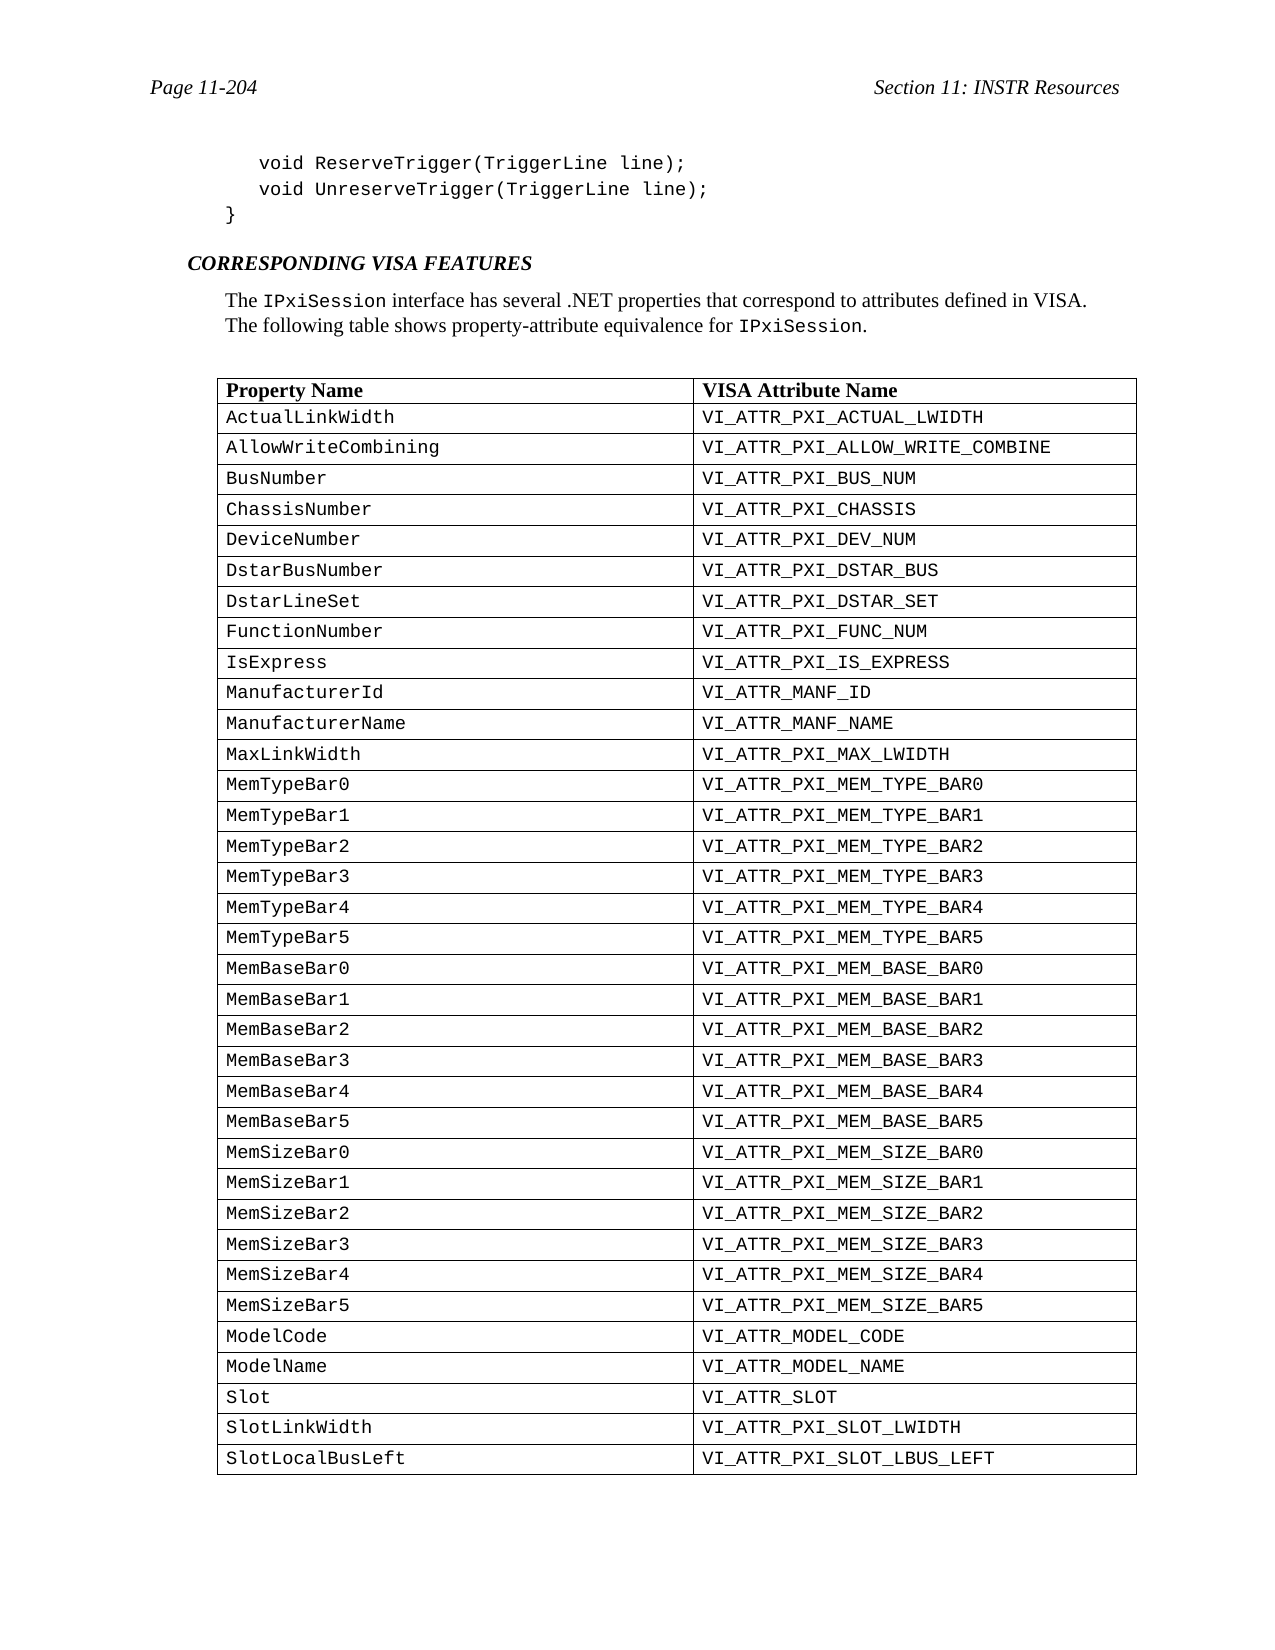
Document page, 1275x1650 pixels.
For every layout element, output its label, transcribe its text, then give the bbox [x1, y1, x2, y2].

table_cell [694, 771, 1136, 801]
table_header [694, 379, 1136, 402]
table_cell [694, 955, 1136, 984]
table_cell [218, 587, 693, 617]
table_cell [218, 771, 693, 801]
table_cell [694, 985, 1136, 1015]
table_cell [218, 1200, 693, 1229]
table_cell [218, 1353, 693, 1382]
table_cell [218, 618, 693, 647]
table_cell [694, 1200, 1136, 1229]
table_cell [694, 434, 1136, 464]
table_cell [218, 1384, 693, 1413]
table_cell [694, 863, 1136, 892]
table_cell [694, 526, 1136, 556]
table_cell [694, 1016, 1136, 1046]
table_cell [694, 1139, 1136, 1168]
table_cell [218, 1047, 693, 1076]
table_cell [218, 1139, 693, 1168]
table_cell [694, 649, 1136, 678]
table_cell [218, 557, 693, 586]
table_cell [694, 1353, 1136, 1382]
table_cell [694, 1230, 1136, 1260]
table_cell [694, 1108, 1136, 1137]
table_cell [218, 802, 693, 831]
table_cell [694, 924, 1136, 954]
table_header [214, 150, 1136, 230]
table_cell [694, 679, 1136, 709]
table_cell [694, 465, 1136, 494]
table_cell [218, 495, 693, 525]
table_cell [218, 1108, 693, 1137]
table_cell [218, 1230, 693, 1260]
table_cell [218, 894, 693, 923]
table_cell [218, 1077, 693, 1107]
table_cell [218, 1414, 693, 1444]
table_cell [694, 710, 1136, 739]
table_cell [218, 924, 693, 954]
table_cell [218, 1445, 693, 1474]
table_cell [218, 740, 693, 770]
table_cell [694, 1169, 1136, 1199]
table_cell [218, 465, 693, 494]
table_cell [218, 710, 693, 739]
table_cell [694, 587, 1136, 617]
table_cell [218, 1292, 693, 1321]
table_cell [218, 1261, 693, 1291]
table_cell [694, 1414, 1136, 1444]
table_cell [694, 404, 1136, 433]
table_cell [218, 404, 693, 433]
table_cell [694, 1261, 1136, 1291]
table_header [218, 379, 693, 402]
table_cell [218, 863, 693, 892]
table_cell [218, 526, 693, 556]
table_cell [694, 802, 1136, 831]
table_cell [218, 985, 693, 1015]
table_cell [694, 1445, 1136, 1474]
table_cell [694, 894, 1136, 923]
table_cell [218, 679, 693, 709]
text The IPxiSession interface has several .NET properties that correspond to attributes defined in VISA. The following table shows property-attribute equivalence for IPxiSession. [225, 288, 1125, 338]
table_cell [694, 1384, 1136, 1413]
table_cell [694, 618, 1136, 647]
subtitle Corresponding VISA Features [187, 251, 1125, 275]
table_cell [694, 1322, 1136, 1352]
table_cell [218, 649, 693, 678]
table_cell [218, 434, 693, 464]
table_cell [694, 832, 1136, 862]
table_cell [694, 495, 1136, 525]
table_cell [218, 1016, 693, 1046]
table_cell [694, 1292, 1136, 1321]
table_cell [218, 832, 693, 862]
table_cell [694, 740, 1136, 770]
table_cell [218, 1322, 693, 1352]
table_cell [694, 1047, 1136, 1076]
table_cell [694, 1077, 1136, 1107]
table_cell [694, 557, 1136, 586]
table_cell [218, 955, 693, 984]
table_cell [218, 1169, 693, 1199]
